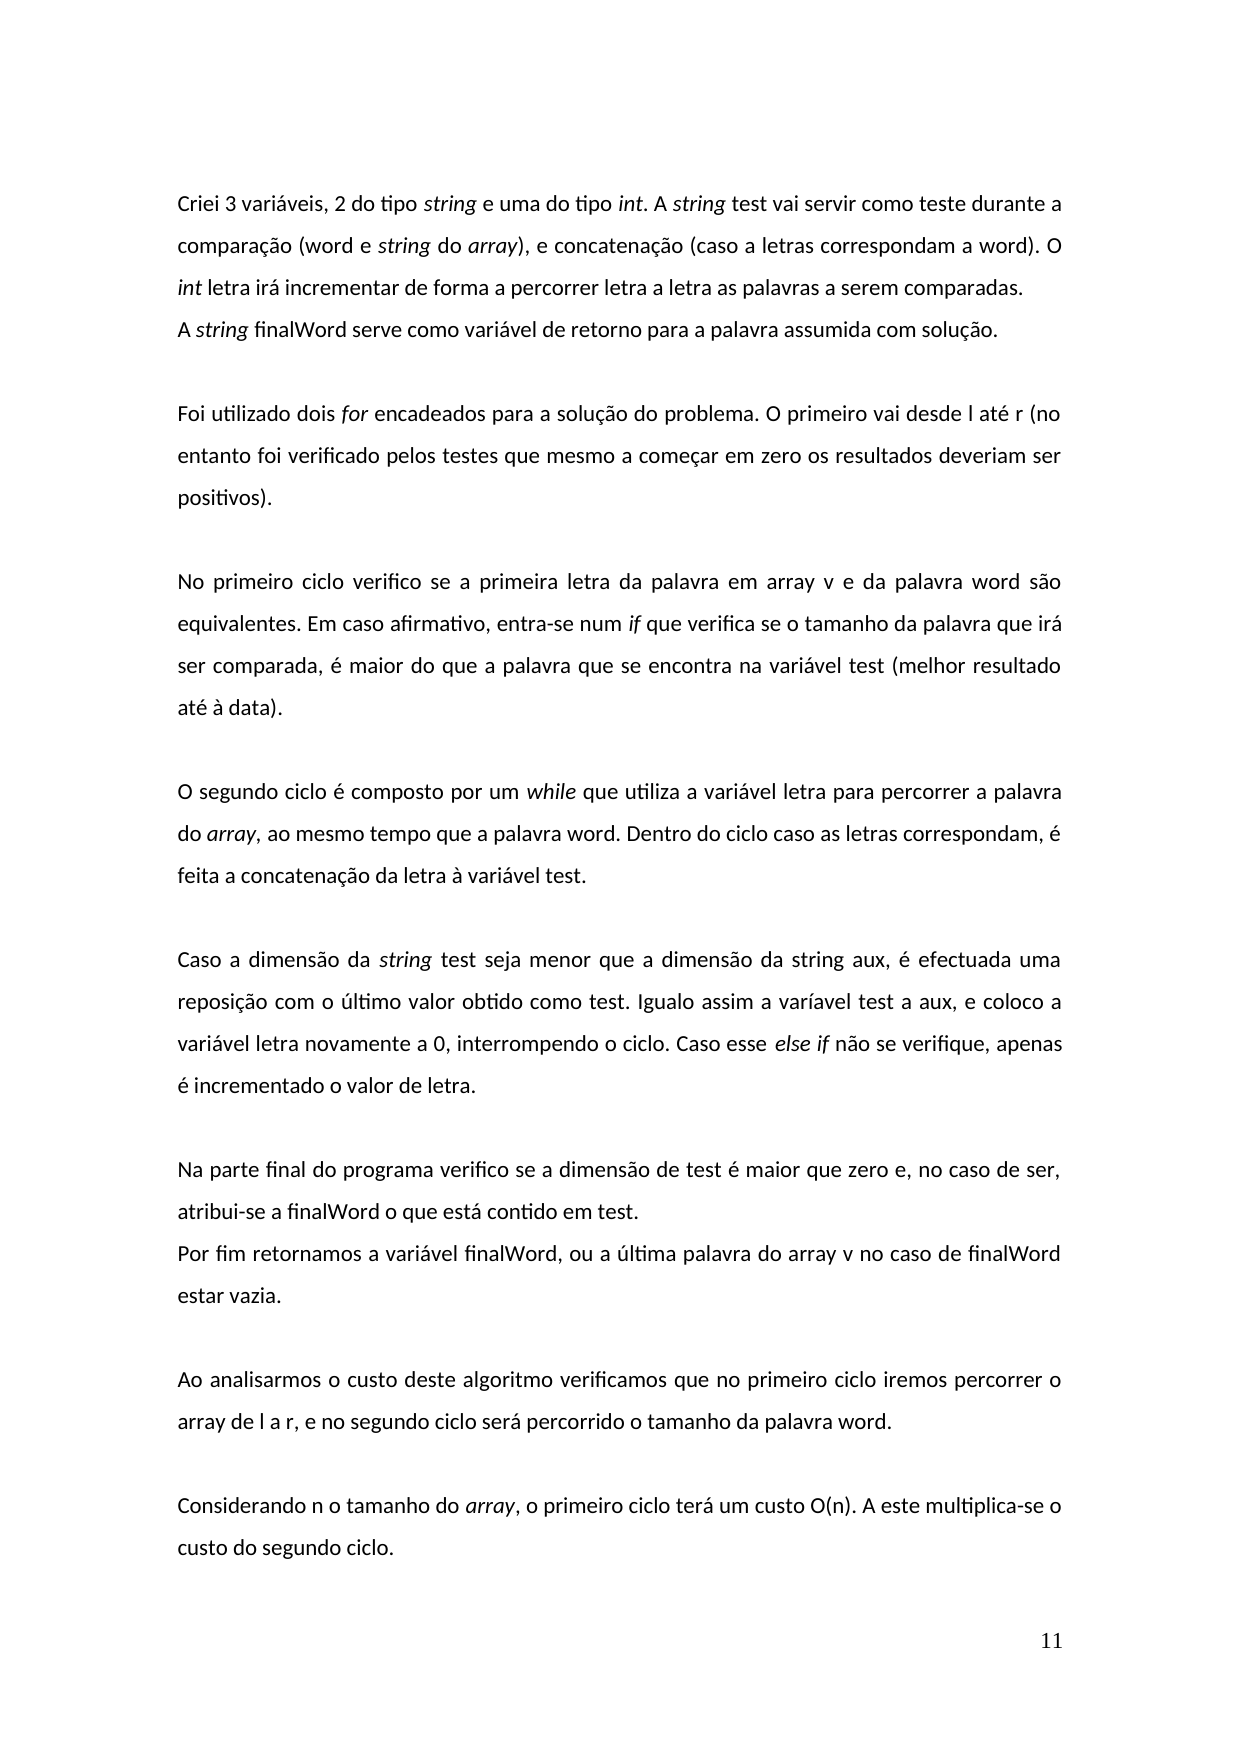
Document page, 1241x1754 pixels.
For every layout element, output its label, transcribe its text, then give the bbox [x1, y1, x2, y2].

text A string finalWord serve como variável de retorno para a palavra assumida com solução. [177, 316, 1063, 343]
text Considerando n o tamanho do array, o primeiro ciclo terá um custo O(n). A este multiplica-se o custo do segundo ciclo. [177, 1491, 1063, 1561]
text Foi utilizado dois for encadeados para a solução do problema. O primeiro vai desde l até r (no entanto foi verificado pelos testes que mesmo a começar em zero os resultados deveriam ser positivos). [177, 399, 1063, 511]
text Na parte final do programa verifico se a dimensão de test é maior que zero e, no caso de ser, atribui-se a finalWord o que está contido em test. [177, 1155, 1063, 1225]
text Ao analisarmos o custo deste algoritmo verificamos que no primeiro ciclo iremos percorrer o array de l a r, e no segundo ciclo será percorrido o tamanho da palavra word. [177, 1365, 1063, 1435]
text No primeiro ciclo verifico se a primeira letra da palavra em array v e da palavra word são equivalentes. Em caso afirmativo, entra-se num if que verifica se o tamanho da palavra que irá ser comparada, é maior do que a palavra que se encontra na variável test (melhor resultado até à data). [177, 567, 1063, 721]
text Criei 3 variáveis, 2 do tipo string e uma do tipo int. A string test vai servir como teste durante a comparação (word e string do array), e concatenação (caso a letras correspondam a word). O int letra irá incrementar de forma a percorrer letra a letra as palavras a serem comparadas. [177, 189, 1063, 302]
text Por fim retornamos a variável finalWord, ou a última palavra do array v no caso de finalWord estar vazia. [177, 1239, 1063, 1309]
text O segundo ciclo é composto por um while que utiliza a variável letra para percorrer a palavra do array, ao mesmo tempo que a palavra word. Dentro do ciclo caso as letras correspondam, é feita a concatenação da letra à variável test. [177, 777, 1063, 889]
text Caso a dimensão da string test seja menor que a dimensão da string aux, é efectuada uma reposição com o último valor obtido como test. Igualo assim a varíavel test a aux, e coloco a variável letra novamente a 0, interrompendo o ciclo. Caso esse else if não se verifique, apenas é incrementado o valor de letra. [177, 945, 1063, 1099]
